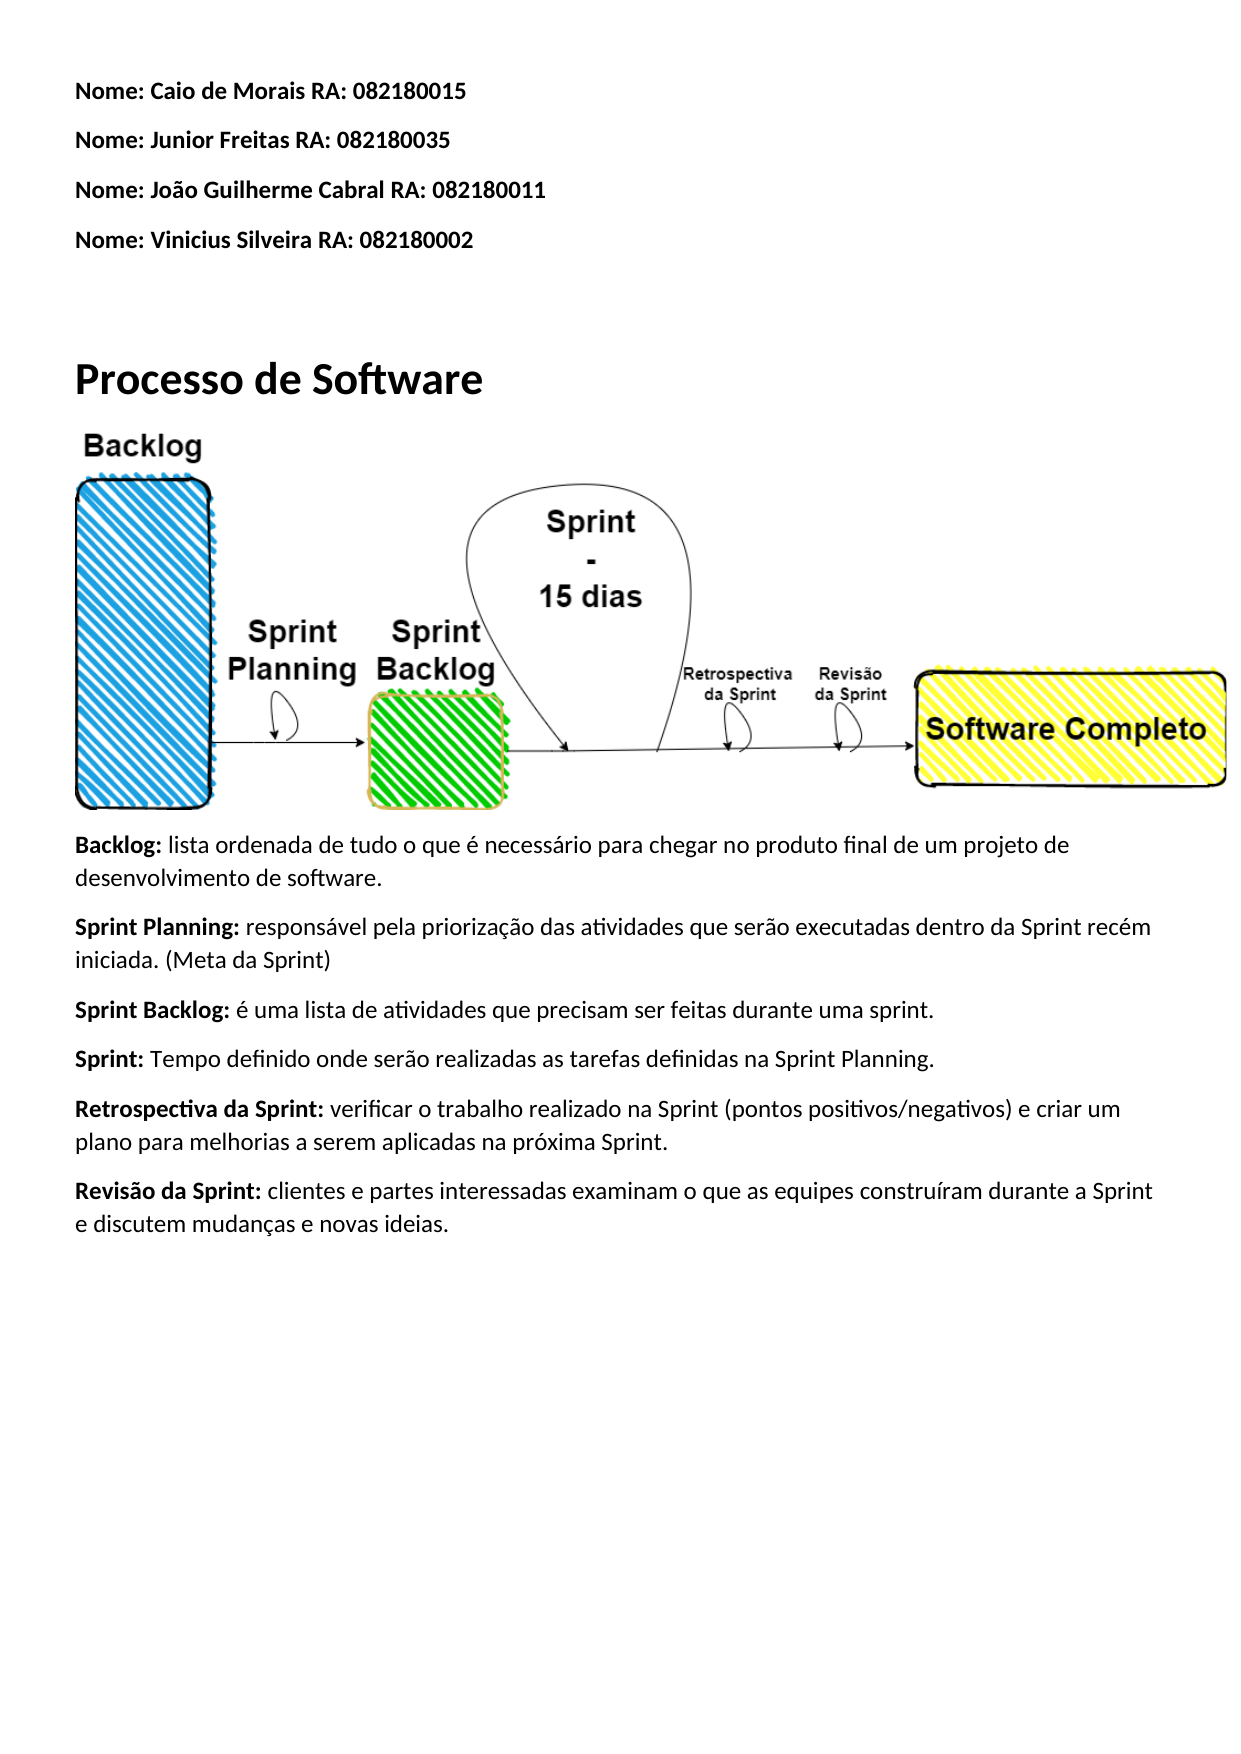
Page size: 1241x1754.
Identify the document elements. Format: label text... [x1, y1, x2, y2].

text Sprint Backlog: é uma lista de atividades que precisam ser feitas durante uma sprint. [75, 994, 1165, 1024]
text Sprint Planning: responsável pela priorização das atividades que serão executadas dentro da Sprint recém iniciada. (Meta da Sprint) [75, 911, 1165, 975]
text Nome: Caio de Morais RA: 082180015 [75, 75, 1165, 106]
text Nome: Vinicius Silveira RA: 082180002 [75, 224, 1165, 254]
picture [75, 427, 1227, 810]
text Retrospectiva da Sprint: verificar o trabalho realizado na Sprint (pontos positivos/negativos) e criar um plano para melhorias a serem aplicadas na próxima Sprint. [75, 1093, 1165, 1156]
text Revisão da Sprint: clientes e partes interessadas examinam o que as equipes construíram durante a Sprint e discutem mudanças e novas ideias. [75, 1175, 1165, 1239]
text Nome: João Guilherme Cabral RA: 082180011 [75, 174, 1165, 205]
text Backlog: lista ordenada de tudo o que é necessário para chegar no produto final de um projeto de desenvolvimento de software. [75, 829, 1165, 892]
text Nome: Junior Freitas RA: 082180035 [75, 124, 1165, 155]
text Processo de Software [75, 350, 1165, 406]
text Sprint: Tempo definido onde serão realizadas as tarefas definidas na Sprint Planning. [75, 1043, 1165, 1074]
